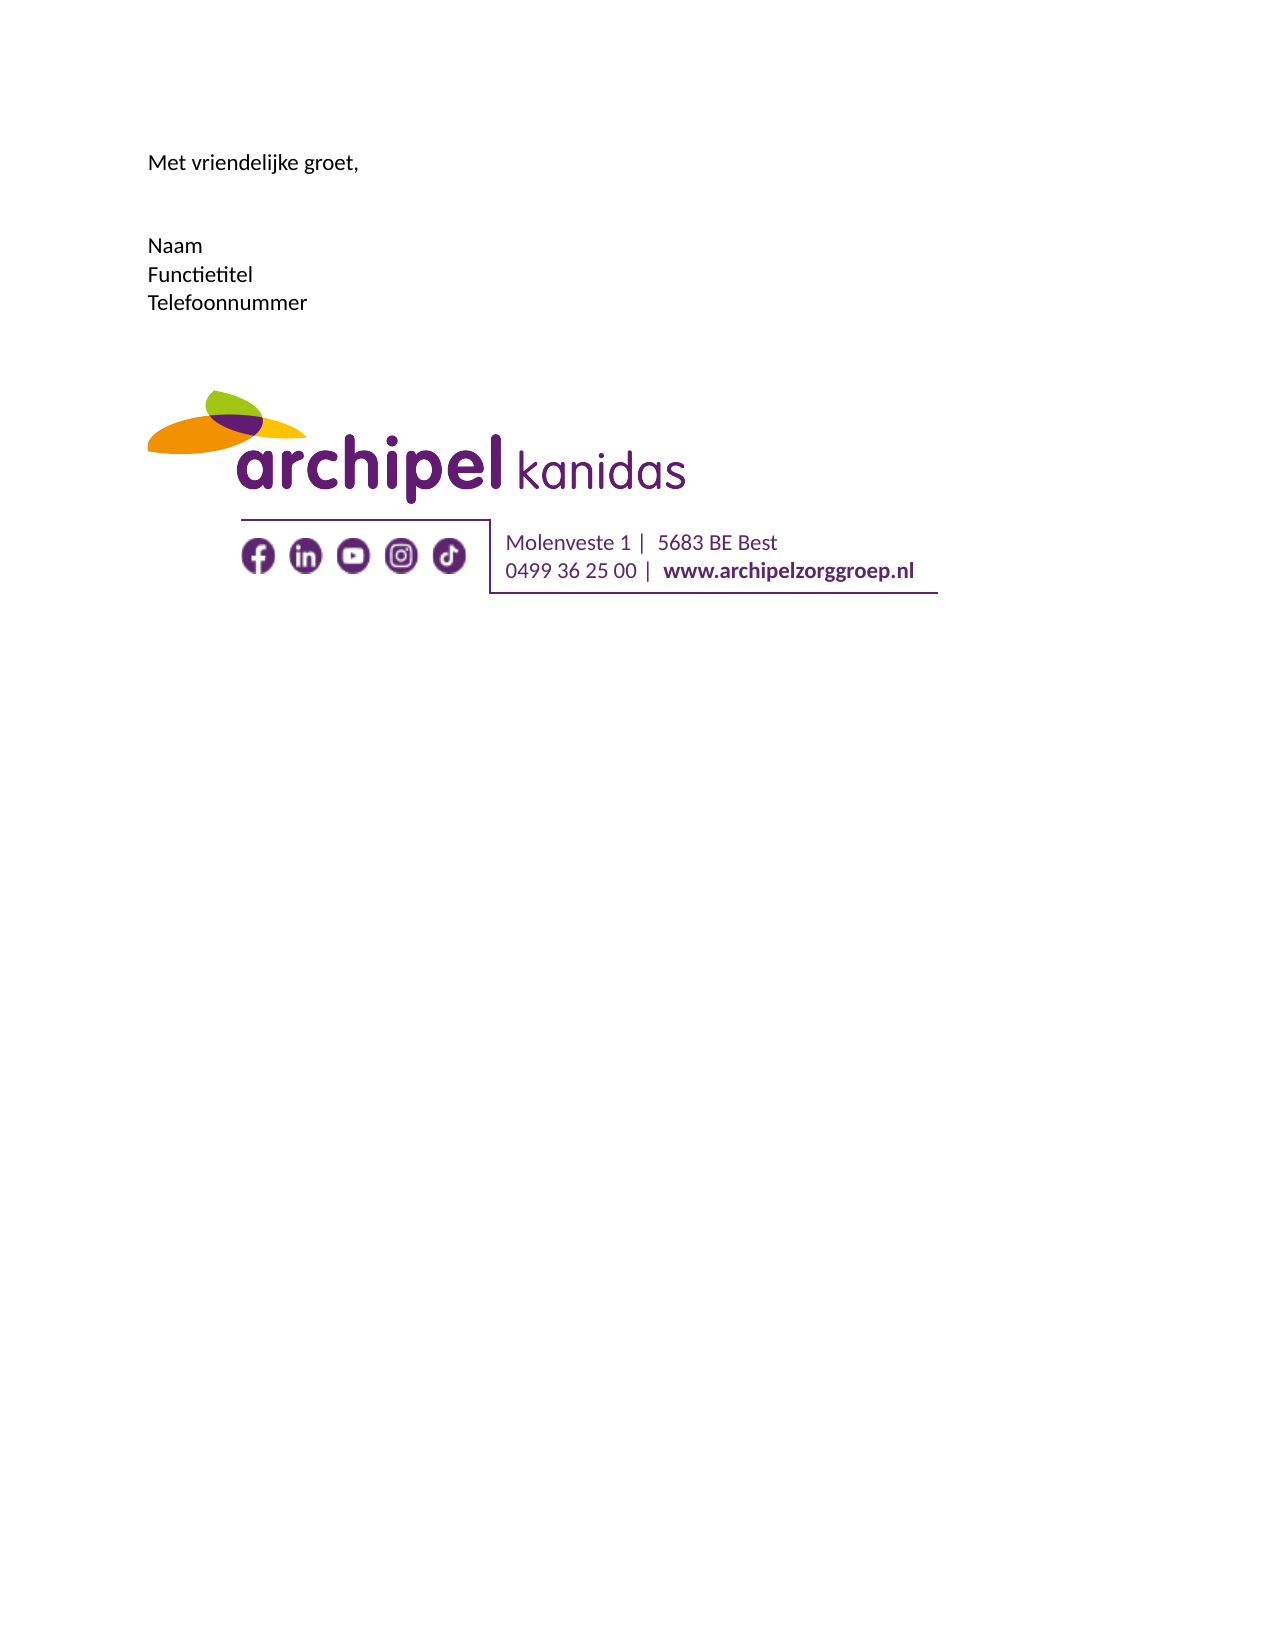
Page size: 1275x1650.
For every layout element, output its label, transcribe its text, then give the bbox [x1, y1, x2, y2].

picture [432, 538, 467, 574]
text Telefoonnummer [148, 288, 1127, 316]
picture [147, 390, 685, 504]
text Met vriendelijke groet, [148, 148, 1127, 176]
table_header [148, 344, 1127, 628]
picture [241, 538, 275, 574]
picture [384, 538, 419, 574]
text Naam [148, 232, 1127, 260]
picture [336, 538, 371, 574]
picture [289, 538, 323, 574]
text Functietitel [148, 260, 1127, 288]
